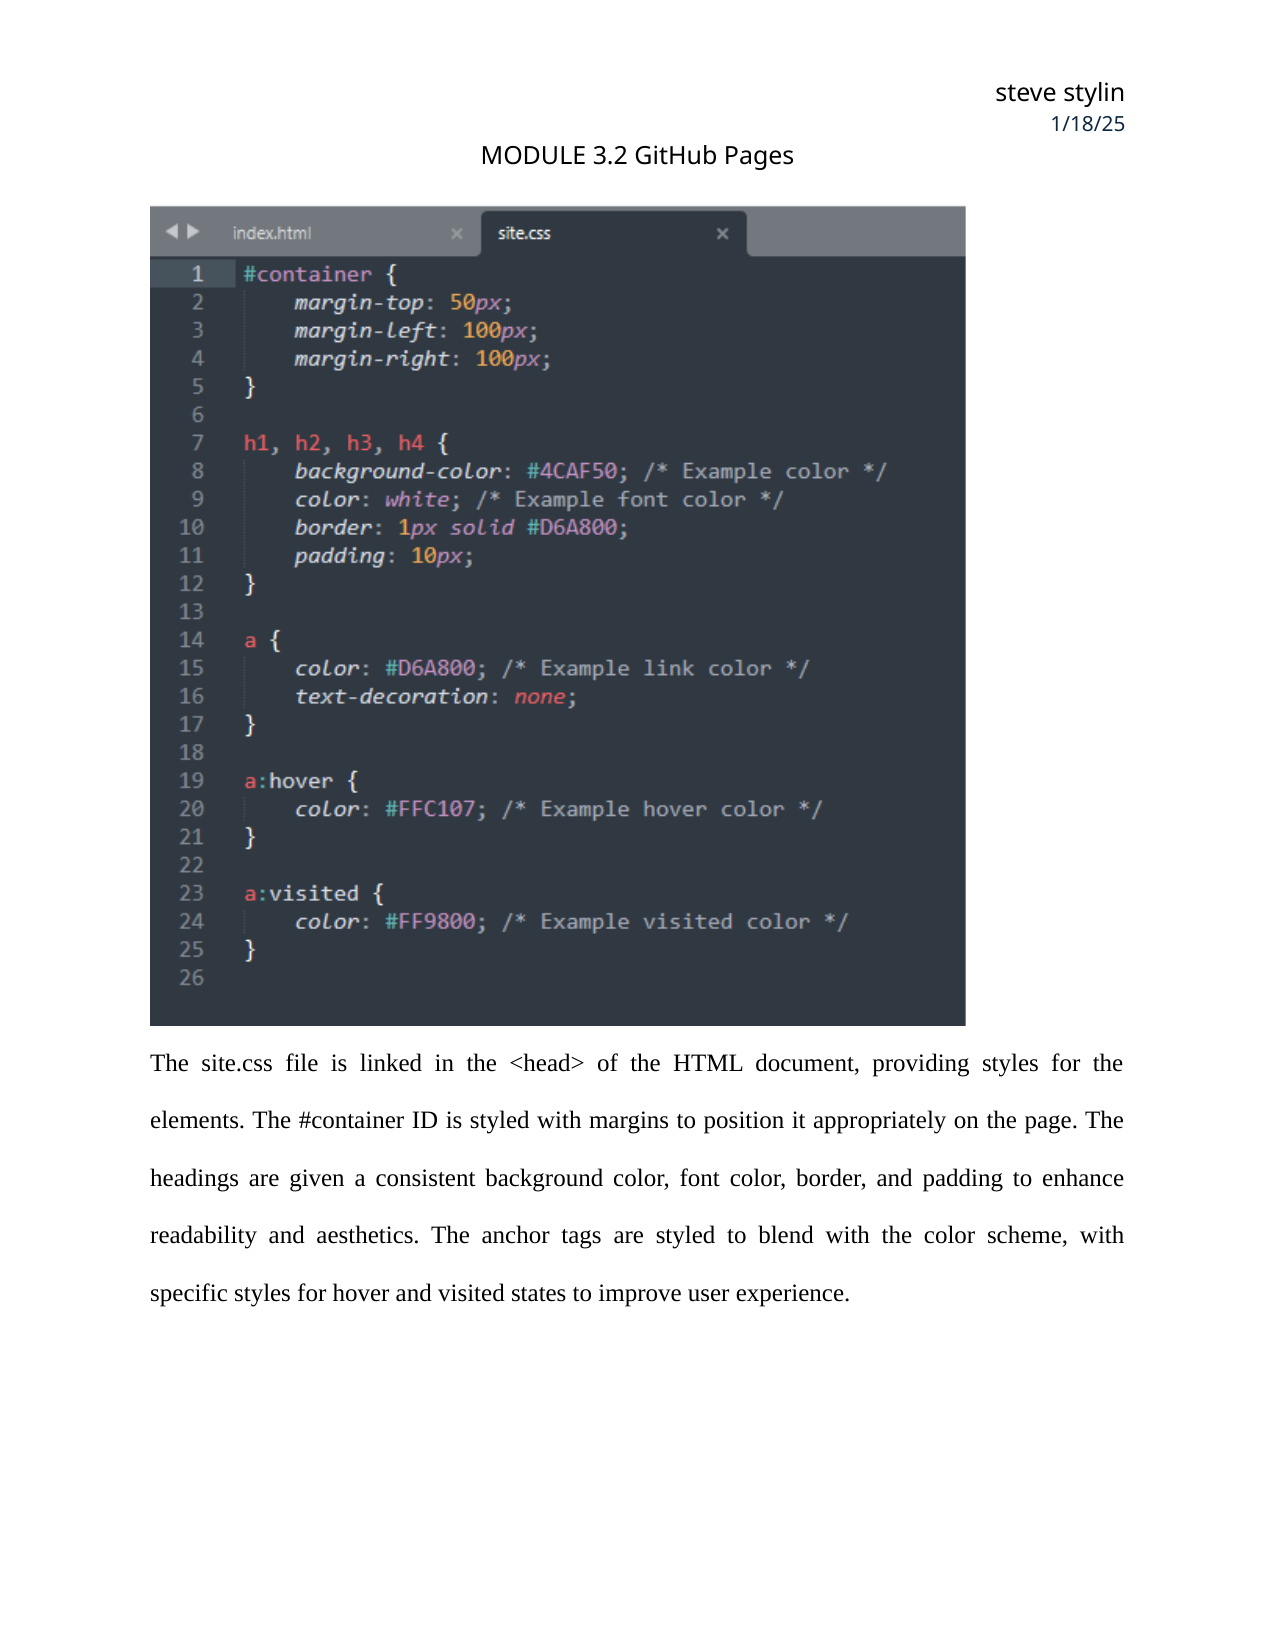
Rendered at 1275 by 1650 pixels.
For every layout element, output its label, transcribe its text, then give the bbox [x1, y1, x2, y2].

picture [150, 205, 966, 1026]
text The site.css file is linked in the <head> of the HTML document, providing styles for the elements. The #container ID is styled with margins to position it appropriately on the page. The headings are given a consistent background color, font color, border, and padding to enhance readability and aesthetics. The anchor tags are styled to blend with the color scheme, with specific styles for hover and visited states to improve user experience. [150, 1048, 1125, 1307]
